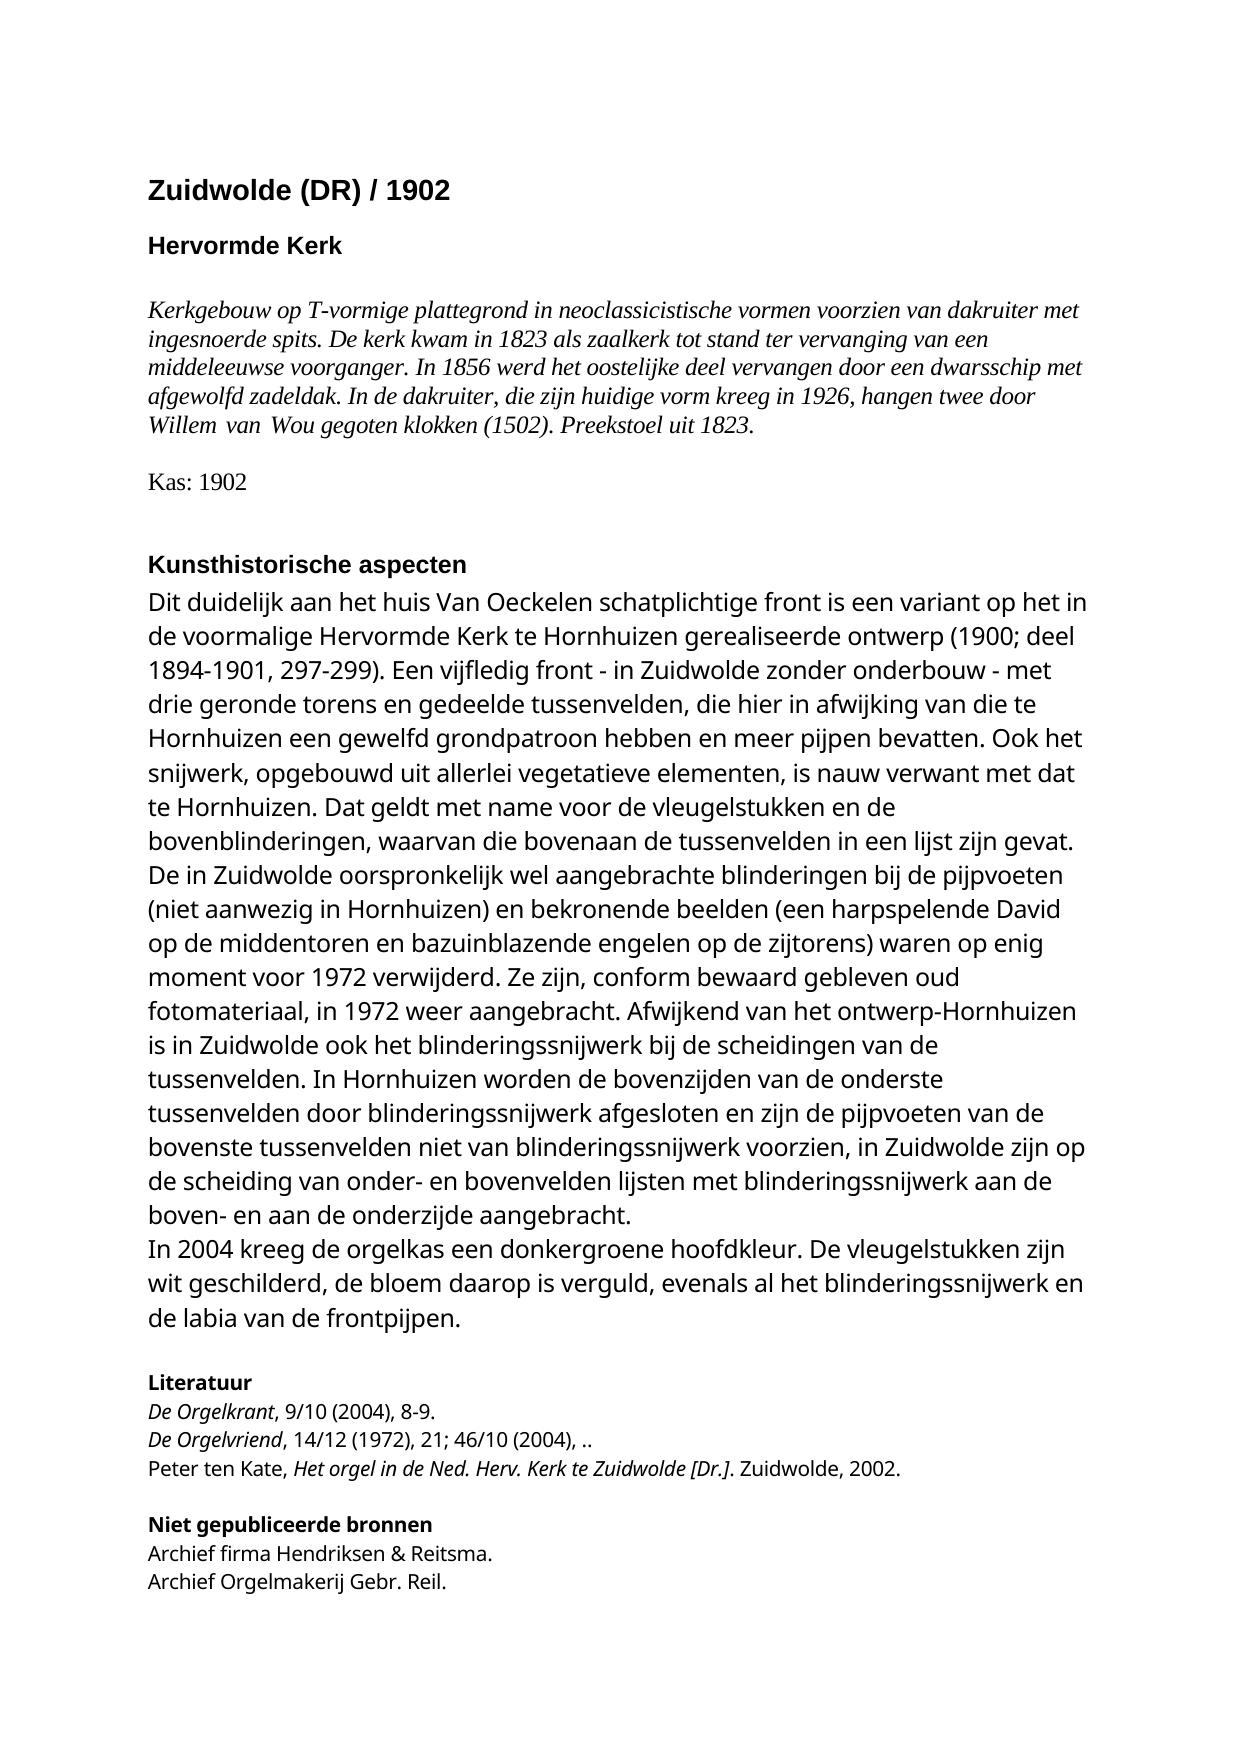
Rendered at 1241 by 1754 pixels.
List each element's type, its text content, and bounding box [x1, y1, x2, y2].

text Literatuur [148, 1368, 1093, 1397]
text In 2004 kreeg de orgelkas een donkergroene hoofdkleur. De vleugelstukken zijn wit geschilderd, de bloem daarop is verguld, evenals al het blinderingssnijwerk en de labia van de frontpijpen. [148, 1232, 1093, 1334]
subtitle Zuidwolde (DR) / 1902 [148, 173, 1093, 206]
text Archief firma Hendriksen & Reitsma. [148, 1539, 1093, 1567]
text Kas: 1902 [148, 467, 1093, 496]
text Peter ten Kate, Het orgel in de Ned. Herv. Kerk te Zuidwolde [Dr.]. Zuidwolde, 2002. [148, 1454, 1093, 1482]
text De Orgelvriend, 14/12 (1972), 21; 46/10 (2004), .. [148, 1425, 1093, 1454]
text Dit duidelijk aan het huis Van Oeckelen schatplichtige front is een variant op het in de voormalige Hervormde Kerk te Hornhuizen gerealiseerde ontwerp (1900; deel 1894-1901, 297-299). Een vijfledig front - in Zuidwolde zonder onderbouw - met drie geronde torens en gedeelde tussenvelden, die hier in afwijking van die te Hornhuizen een gewelfd grondpatroon hebben en meer pijpen bevatten. Ook het snijwerk, opgebouwd uit allerlei vegetatieve elementen, is nauw verwant met dat te Hornhuizen. Dat geldt met name voor de vleugelstukken en de bovenblinderingen, waarvan die bovenaan de tussenvelden in een lijst zijn gevat. De in Zuidwolde oorspronkelijk wel aangebrachte blinderingen bij de pijpvoeten (niet aanwezig in Hornhuizen) en bekronende beelden (een harpspelende David op de middentoren en bazuinblazende engelen op de zijtorens) waren op enig moment voor 1972 verwijderd. Ze zijn, conform bewaard gebleven oud fotomateriaal, in 1972 weer aangebracht. Afwijkend van het ontwerp-Hornhuizen is in Zuidwolde ook het blinderingssnijwerk bij de scheidingen van de tussenvelden. In Hornhuizen worden de bovenzijden van de onderste tussenvelden door blinderingssnijwerk afgesloten en zijn de pijpvoeten van de bovenste tussenvelden niet van blinderingssnijwerk voorzien, in Zuidwolde zijn op de scheiding van onder- en bovenvelden lijsten met blinderingssnijwerk aan de boven- en aan de onderzijde aangebracht. [148, 585, 1093, 1232]
text Archief Orgelmakerij Gebr. Reil. [148, 1567, 1093, 1596]
subtitle Kunsthistorische aspecten [148, 550, 1093, 579]
text De Orgelkrant, 9/10 (2004), 8-9. [148, 1397, 1093, 1425]
subtitle Hervormde Kerk [148, 231, 1093, 260]
text Niet gepubliceerde bronnen [148, 1511, 1093, 1539]
text Kerkgebouw op T-vormige plattegrond in neoclassicistische vormen voorzien van dakruiter met ingesnoerde spits. De kerk kwam in 1823 als zaalkerk tot stand ter vervanging van een middeleeuwse voorganger. In 1856 werd het oostelijke deel vervangen door een dwarsschip met afgewolfd zadeldak. In de dakruiter, die zijn huidige vorm kreeg in 1926, hangen twee door Willem van Wou gegoten klokken (1502). Preekstoel uit 1823. [148, 295, 1093, 439]
